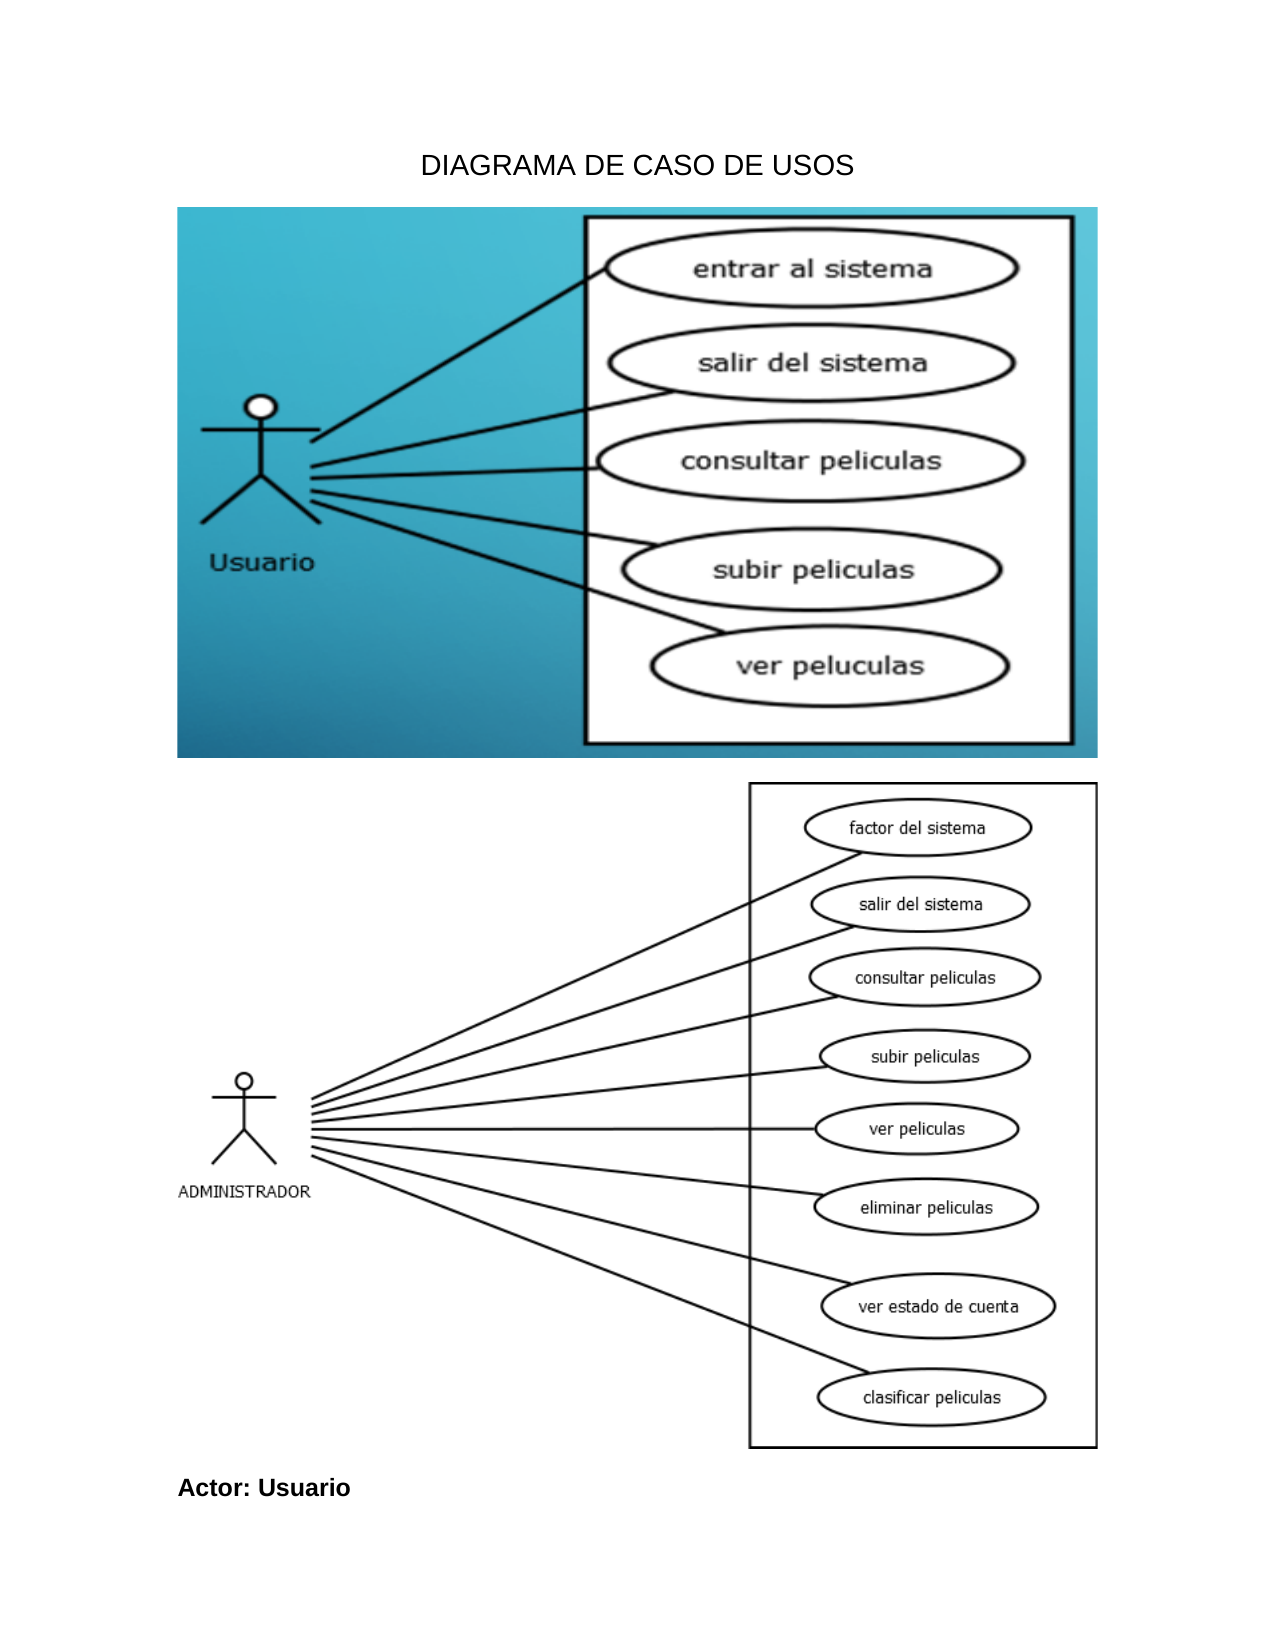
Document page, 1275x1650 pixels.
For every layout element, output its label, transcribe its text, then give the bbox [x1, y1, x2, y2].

picture [177, 207, 1098, 758]
text DIAGRAMA DE CASO DE USOS [177, 148, 1098, 181]
text Actor: Usuario [177, 1473, 1098, 1502]
picture [177, 782, 1098, 1449]
